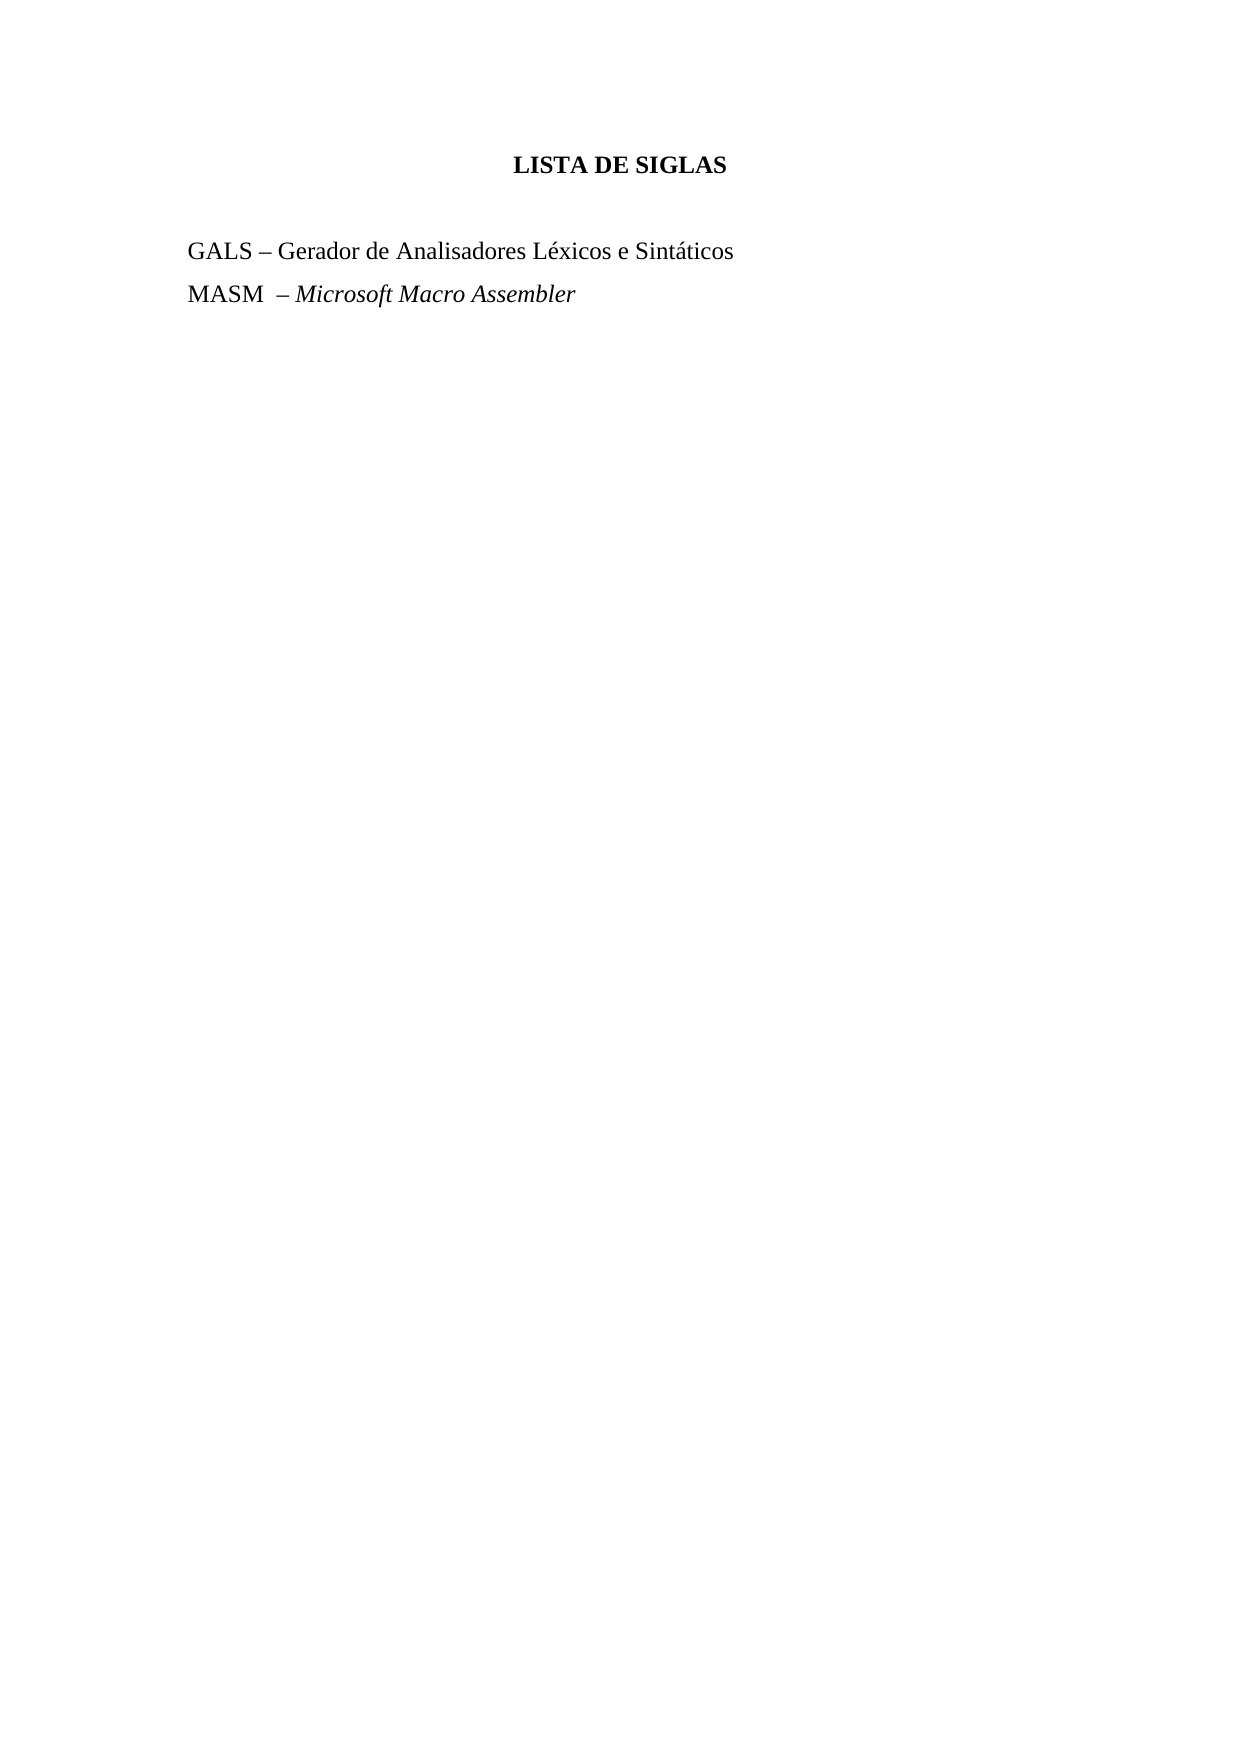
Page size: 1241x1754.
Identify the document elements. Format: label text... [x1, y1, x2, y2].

text LISTA DE SIGLAS [187, 150, 1053, 179]
text MASM – Microsoft Macro Assembler [187, 279, 1053, 308]
text GALS – Gerador de Analisadores Léxicos e Sintáticos [187, 236, 1053, 265]
